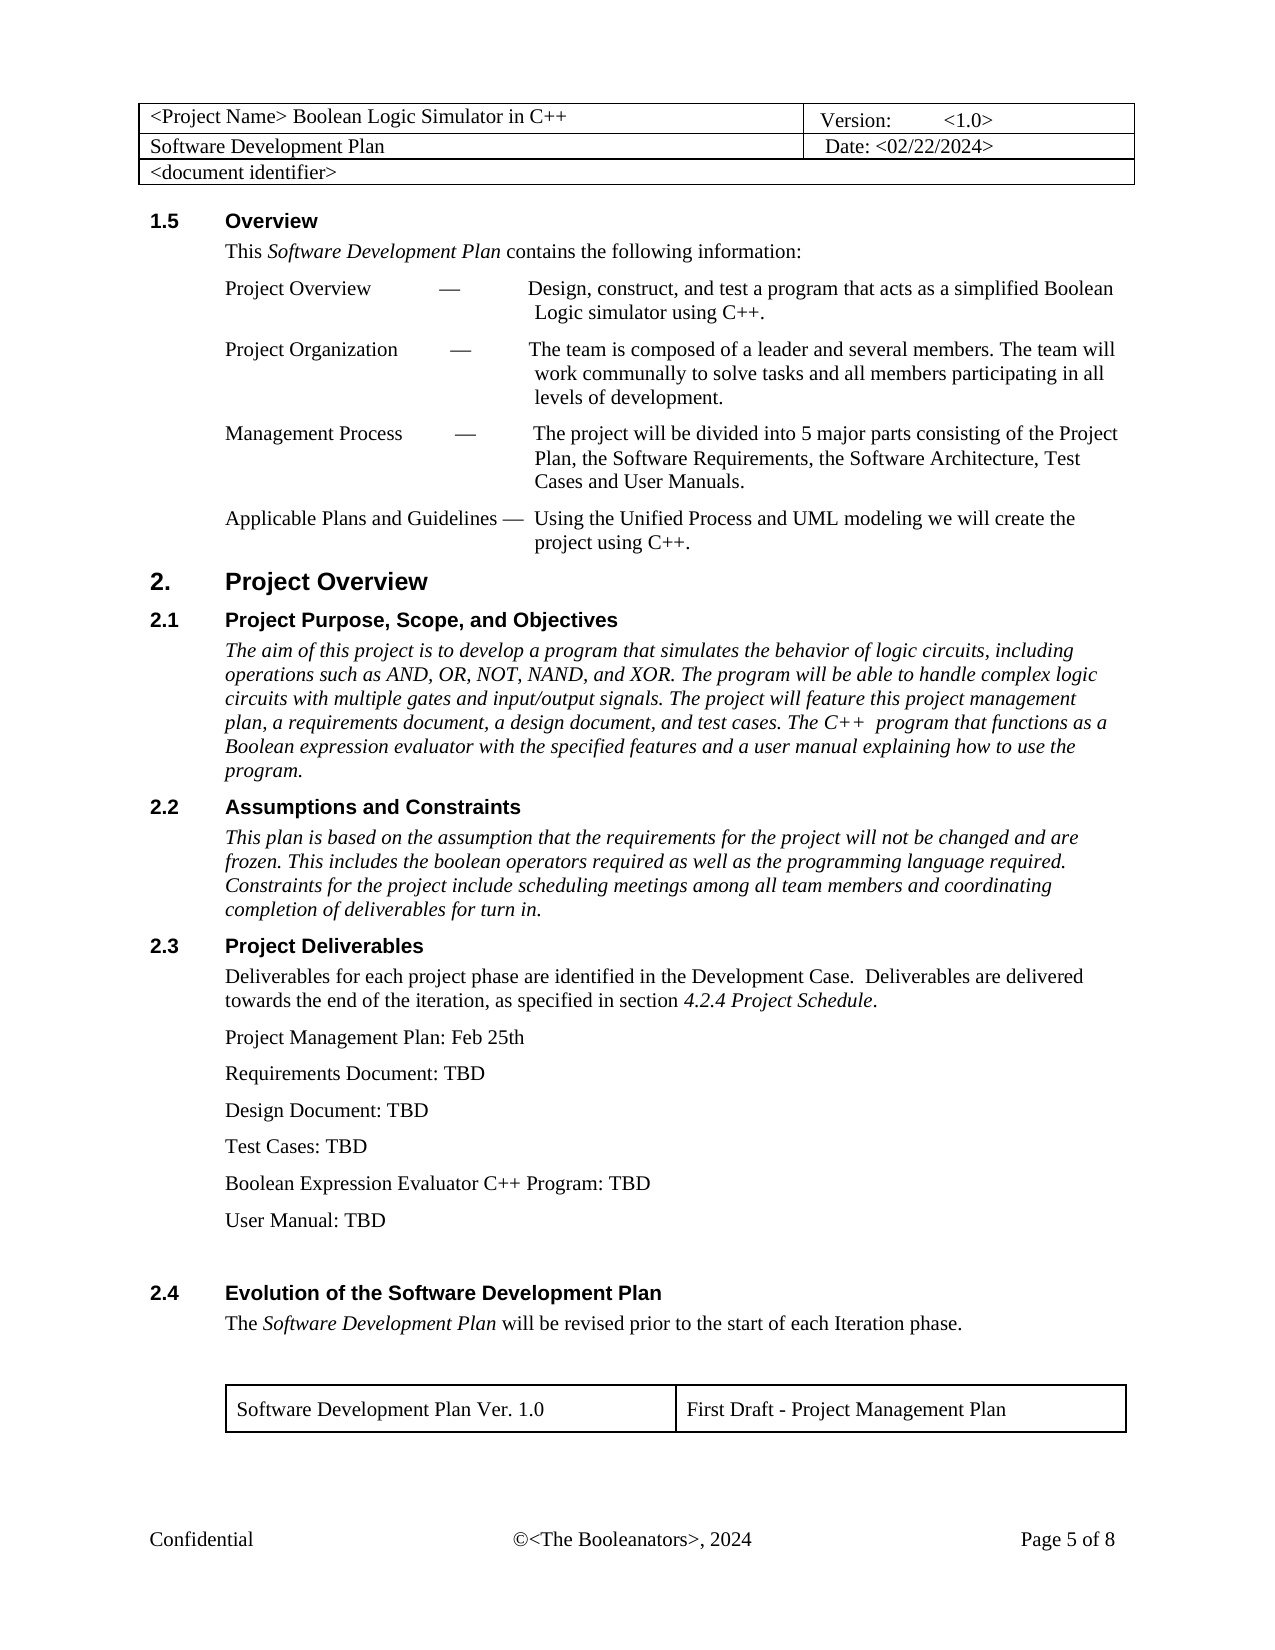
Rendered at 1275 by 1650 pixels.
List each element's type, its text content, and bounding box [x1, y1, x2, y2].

subtitle Assumptions and Constraints [150, 795, 1125, 819]
text The Software Development Plan will be revised prior to the start of each Iteration phase. [225, 1311, 1125, 1335]
text This plan is based on the assumption that the requirements for the project will not be changed and are frozen. This includes the boolean operators required as well as the programming language required. Constraints for the project include scheduling meetings among all team members and coordinating completion of deliverables for turn in. [225, 825, 1125, 921]
table_header Software Development Plan Ver. 1.0 [227, 1386, 675, 1431]
subtitle Project Overview [150, 567, 1125, 595]
text Deliverables for each project phase are identified in the Development Case. Deliverables are delivered towards the end of the iteration, as specified in section 4.2.4 Project Schedule. [225, 964, 1125, 1012]
text Boolean Expression Evaluator C++ Program: TBD [225, 1171, 1125, 1195]
text Requirements Document: TBD [225, 1061, 1125, 1085]
text Management Process — The project will be divided into 5 major parts consisting of the Project Plan, the Software Requirements, the Software Architecture, Test Cases and User Manuals. [225, 421, 1125, 493]
subtitle Project Deliverables [150, 934, 1125, 958]
text Design Document: TBD [225, 1098, 1125, 1122]
text Project Organization — The team is composed of a leader and several members. The team will work communally to solve tasks and all members participating in all levels of development. [225, 337, 1125, 409]
subtitle Evolution of the Software Development Plan [150, 1281, 1125, 1305]
text Test Cases: TBD [225, 1134, 1125, 1158]
text Applicable Plans and Guidelines — Using the Unified Process and UML modeling we will create the project using C++. [225, 506, 1125, 554]
subtitle Overview [150, 209, 1125, 233]
subtitle Project Purpose, Scope, and Objectives [150, 608, 1125, 632]
text Project Overview — Design, construct, and test a program that acts as a simplified Boolean Logic simulator using C++. [225, 276, 1125, 324]
text This Software Development Plan contains the following information: [225, 239, 1125, 263]
text Project Management Plan: Feb 25th [225, 1025, 1125, 1049]
text The aim of this project is to develop a program that simulates the behavior of logic circuits, including operations such as AND, OR, NOT, NAND, and XOR. The program will be able to handle complex logic circuits with multiple gates and input/output signals. The project will feature this project management plan, a requirements document, a design document, and test cases. The C++ program that functions as a Boolean expression evaluator with the specified features and a user manual explaining how to use the program. [225, 638, 1125, 782]
table_header First Draft - Project Management Plan [677, 1386, 1125, 1431]
text User Manual: TBD [225, 1208, 1125, 1232]
